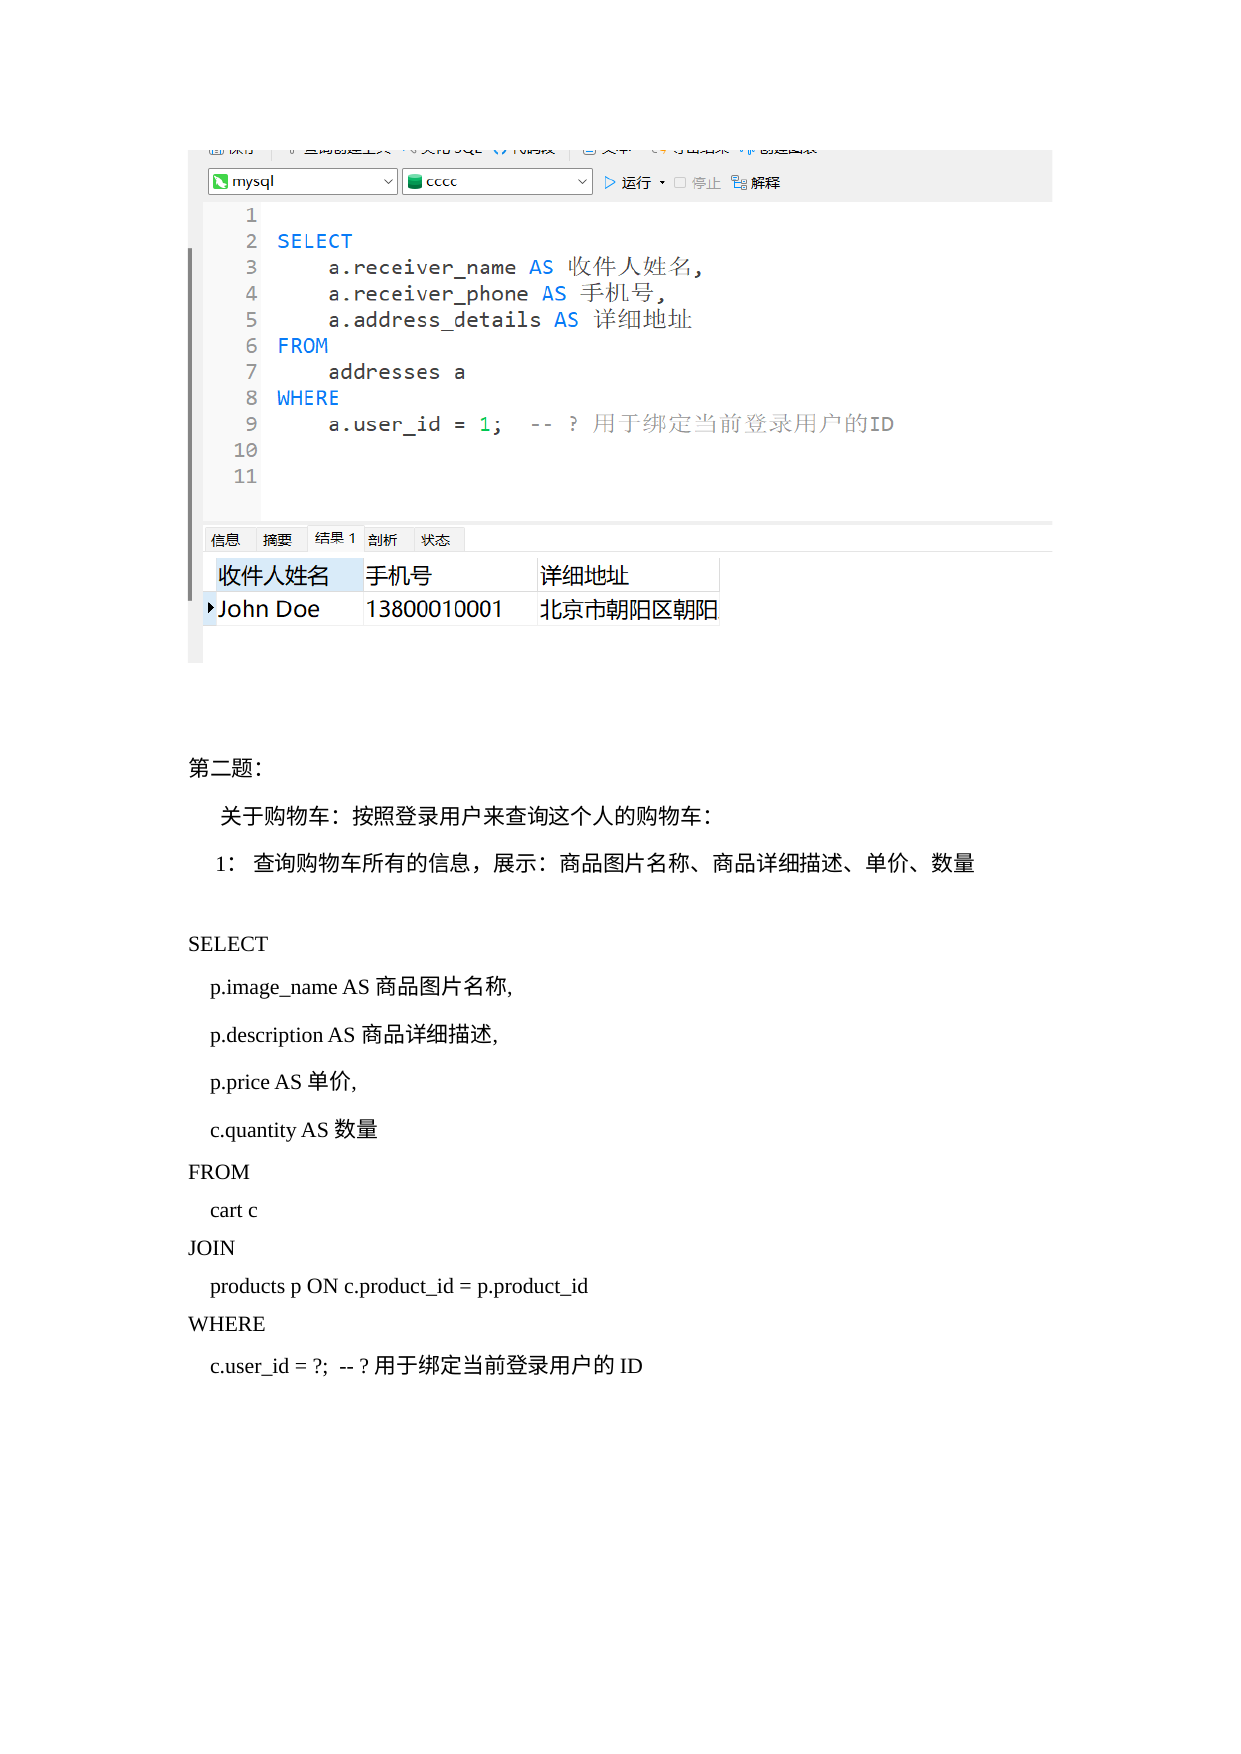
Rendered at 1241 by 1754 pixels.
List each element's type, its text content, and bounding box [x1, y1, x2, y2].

picture [187, 150, 1053, 663]
text WHERE [188, 1311, 1052, 1336]
text c.user_id = ?; -- ? 用于绑定当前登录用户的ID [188, 1348, 1052, 1380]
text p.image_name AS 商品图片名称, [188, 969, 1052, 1001]
text c.quantity AS 数量 [188, 1112, 1052, 1143]
text cart c [188, 1197, 1052, 1222]
text products p ON c.product_id = p.product_id [188, 1273, 1052, 1298]
text 1： 查询购物车所有的信息，展示：商品图片名称、商品详细描述、单价、数量 [188, 846, 1052, 878]
text 关于购物车：按照登录用户来查询这个人的购物车： [188, 799, 1052, 830]
text SELECT [188, 931, 1052, 957]
text JOIN [188, 1235, 1052, 1260]
text p.price AS 单价, [188, 1064, 1052, 1096]
text p.description AS 商品详细描述, [188, 1017, 1052, 1048]
text 第二题： [188, 751, 1052, 783]
text FROM [188, 1159, 1052, 1184]
